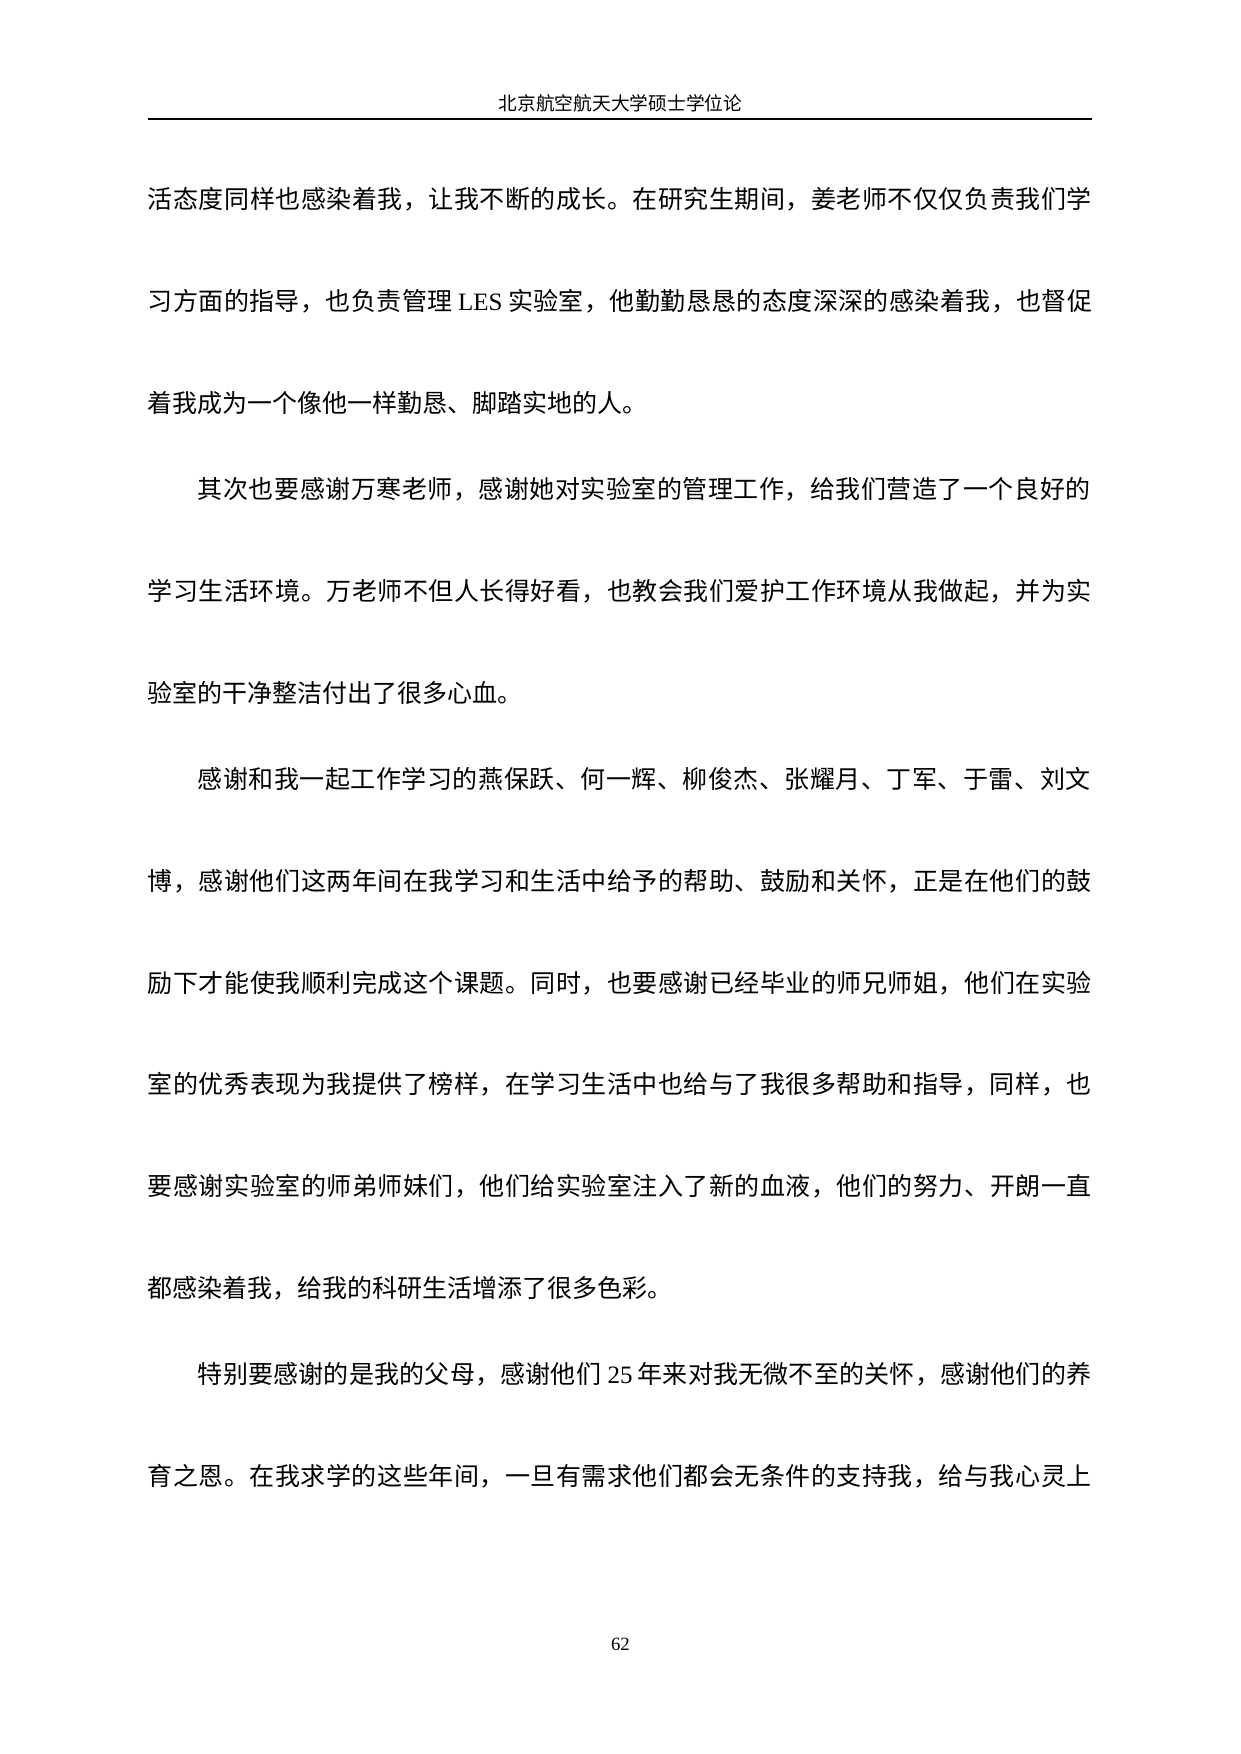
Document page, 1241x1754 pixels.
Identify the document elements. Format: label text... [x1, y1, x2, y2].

text 其次也要感谢万寒老师，感谢她对实验室的管理工作，给我们营造了一个良好的学习生活环境。万老师不但人长得好看，也教会我们爱护工作环境从我做起，并为实验室的干净整洁付出了很多心血。 [148, 454, 1092, 725]
text 感谢和我一起工作学习的燕保跃、何一辉、柳俊杰、张耀月、丁军、于雷、刘文博，感谢他们这两年间在我学习和生活中给予的帮助、鼓励和关怀，正是在他们的鼓励下才能使我顺利完成这个课题。同时，也要感谢已经毕业的师兄师姐，他们在实验室的优秀表现为我提供了榜样，在学习生活中也给与了我很多帮助和指导，同样，也要感谢实验室的师弟师妹们，他们给实验室注入了新的血液，他们的努力、开朗一直都感染着我，给我的科研生活增添了很多色彩。 [148, 743, 1092, 1321]
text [148, 164, 1092, 436]
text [148, 1339, 1092, 1509]
